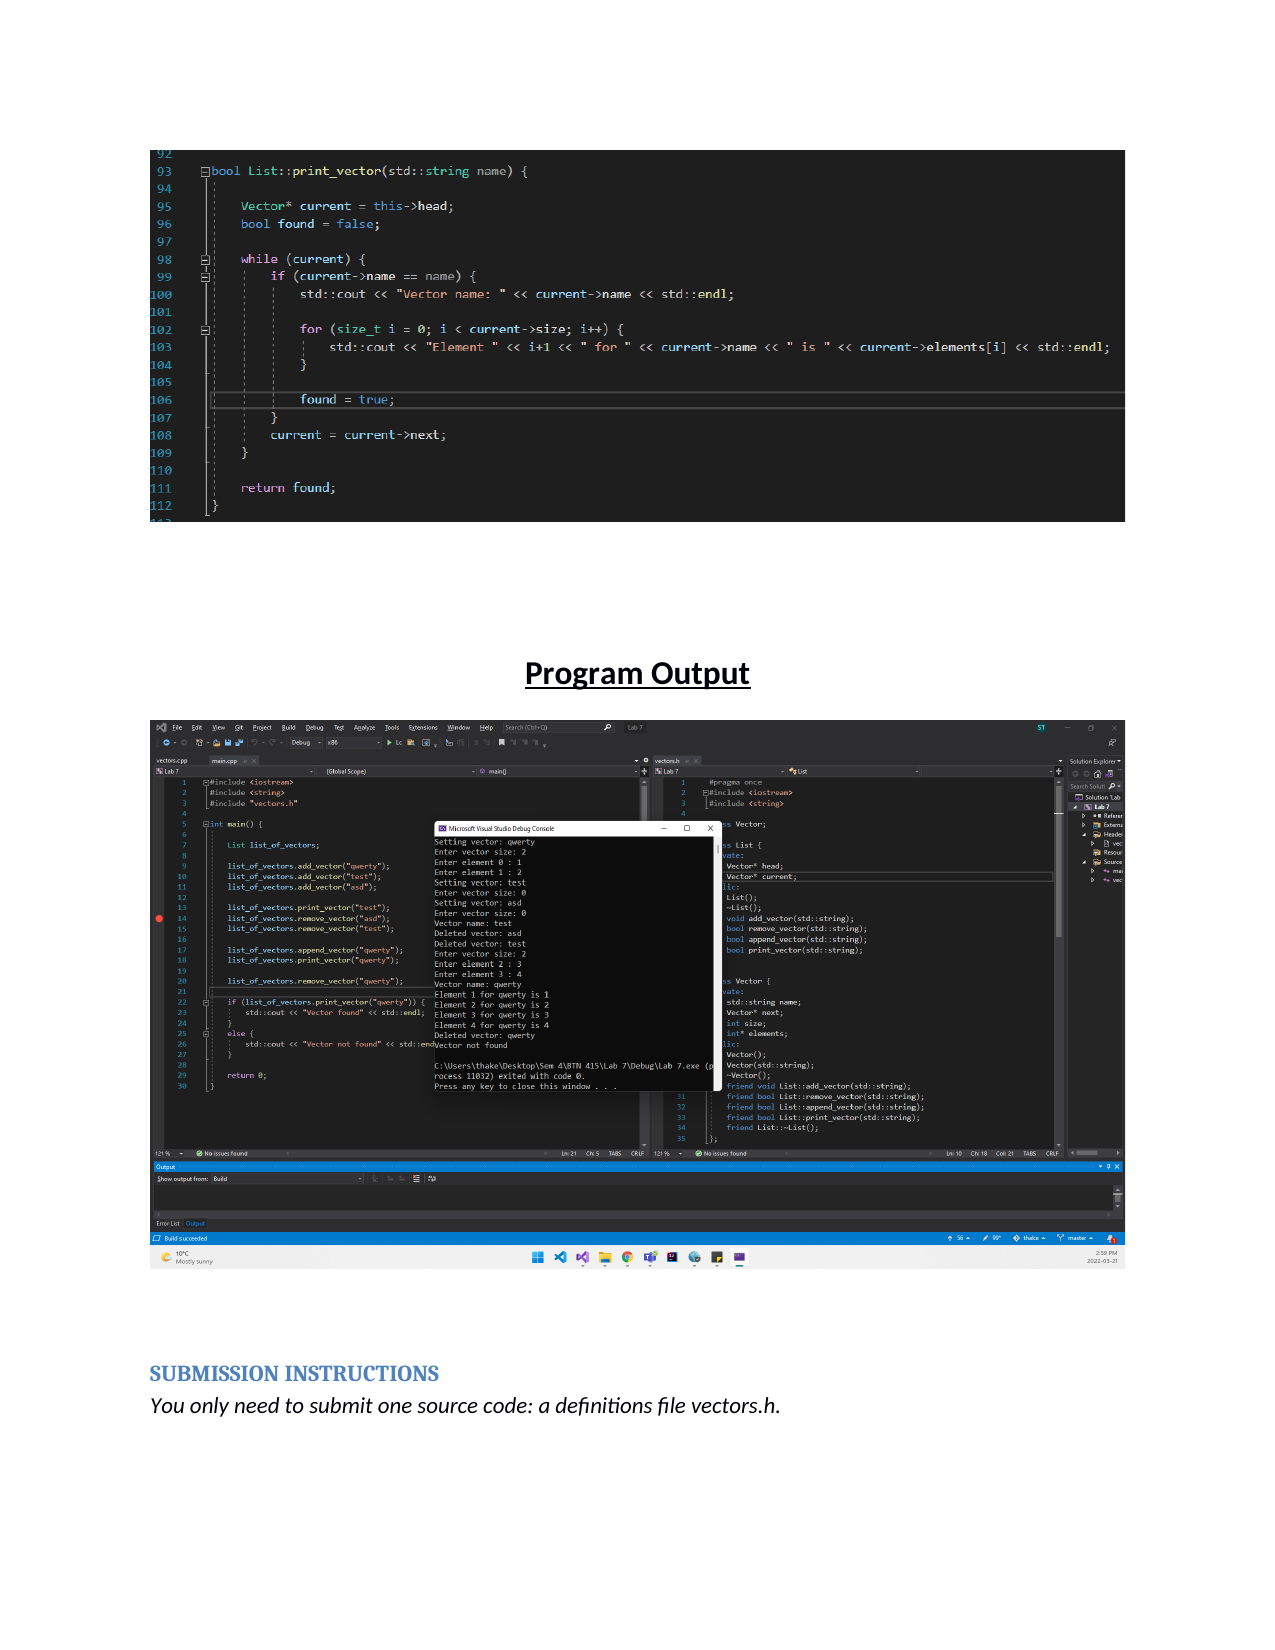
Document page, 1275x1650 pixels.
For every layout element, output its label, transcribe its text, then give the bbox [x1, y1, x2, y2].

subtitle SUBMISSION INSTRUCTIONS [150, 1361, 1125, 1387]
picture [150, 720, 1125, 1269]
text Program Output [150, 652, 1125, 693]
picture [150, 150, 1125, 522]
text You only need to submit one source code: a definitions file vectors.h. [150, 1391, 1125, 1419]
